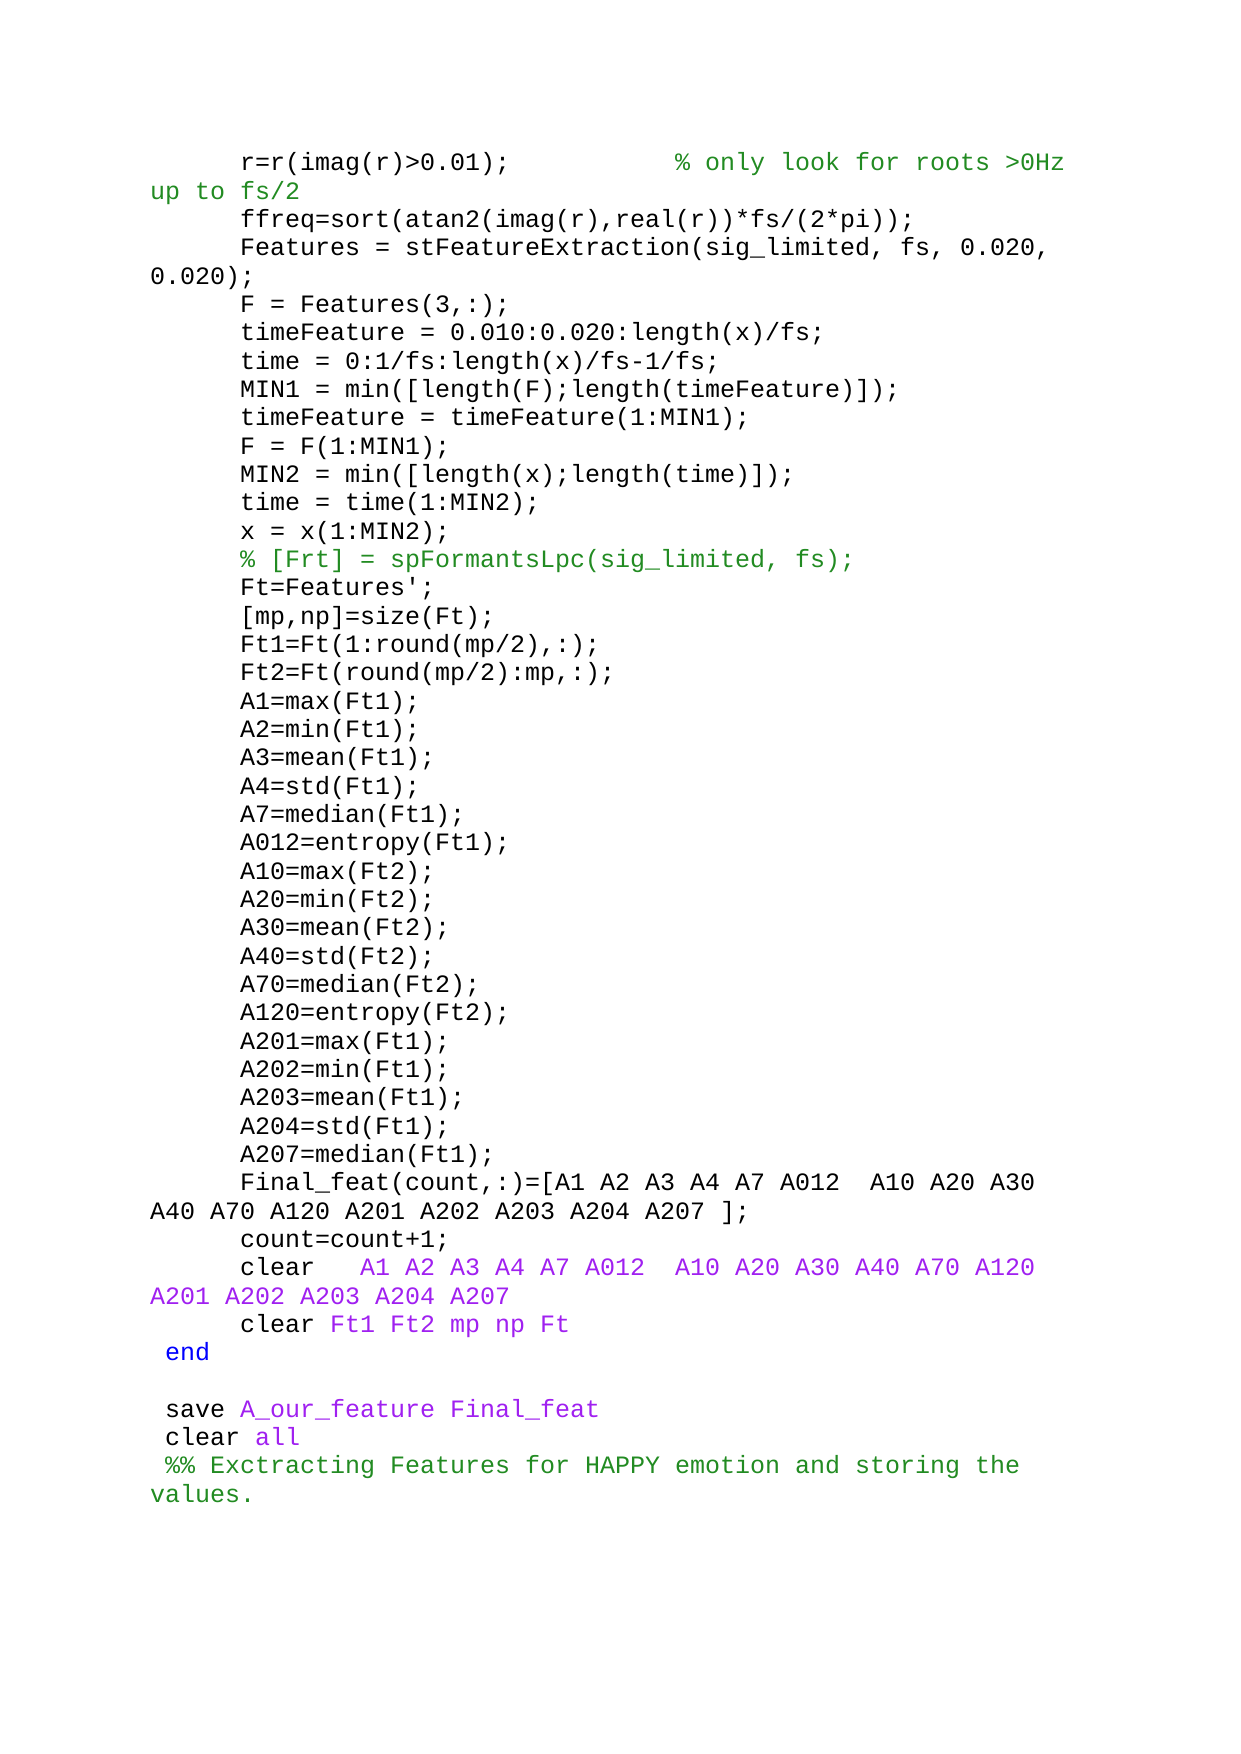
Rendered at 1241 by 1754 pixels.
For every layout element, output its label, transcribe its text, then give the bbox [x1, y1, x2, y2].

text A2=min(Ft1); [150, 717, 1090, 745]
text A7=median(Ft1); [150, 802, 1090, 830]
text %% Exctracting Features for HAPPY emotion and storing the values. [150, 1453, 1090, 1510]
text A20=min(Ft2); [150, 887, 1090, 915]
text time = time(1:MIN2); [150, 490, 1090, 518]
text MIN1 = min([length(F);length(timeFeature)]); [150, 377, 1090, 405]
text clear all [150, 1425, 1090, 1453]
text A3=mean(Ft1); [150, 745, 1090, 773]
text x = x(1:MIN2); [150, 518, 1090, 547]
text A1=max(Ft1); [150, 688, 1090, 717]
text Ft2=Ft(round(mp/2):mp,:); [150, 660, 1090, 688]
text ffreq=sort(atan2(imag(r),real(r))*fs/(2*pi)); [150, 207, 1090, 235]
text A40=std(Ft2); [150, 943, 1090, 972]
text clear Ft1 Ft2 mp np Ft [150, 1312, 1090, 1340]
text A10=max(Ft2); [150, 858, 1090, 887]
text A203=mean(Ft1); [150, 1085, 1090, 1113]
text A120=entropy(Ft2); [150, 1000, 1090, 1028]
text Ft=Features'; [150, 575, 1090, 603]
text MIN2 = min([length(x);length(time)]); [150, 462, 1090, 490]
text save A_our_feature Final_feat [150, 1396, 1090, 1425]
text A30=mean(Ft2); [150, 915, 1090, 943]
text F = Features(3,:); [150, 292, 1090, 320]
text A201=max(Ft1); [150, 1028, 1090, 1057]
text timeFeature = 0.010:0.020:length(x)/fs; [150, 320, 1090, 348]
text r=r(imag(r)>0.01); % only look for roots >0Hz up to fs/2 [150, 150, 1090, 207]
text time = 0:1/fs:length(x)/fs-1/fs; [150, 348, 1090, 377]
text F = F(1:MIN1); [150, 433, 1090, 462]
text A70=median(Ft2); [150, 972, 1090, 1000]
text A204=std(Ft1); [150, 1113, 1090, 1142]
text A012=entropy(Ft1); [150, 830, 1090, 858]
text A4=std(Ft1); [150, 773, 1090, 802]
text % [Frt] = spFormantsLpc(sig_limited, fs); [150, 547, 1090, 575]
text Final_feat(count,:)=[A1 A2 A3 A4 A7 A012 A10 A20 A30 A40 A70 A120 A201 A202 A203 A204 A207 ]; [150, 1170, 1090, 1227]
text Features = stFeatureExtraction(sig_limited, fs, 0.020, 0.020); [150, 235, 1090, 292]
text A207=median(Ft1); [150, 1142, 1090, 1170]
text Ft1=Ft(1:round(mp/2),:); [150, 632, 1090, 660]
text [mp,np]=size(Ft); [150, 603, 1090, 632]
text end [150, 1340, 1090, 1368]
text A202=min(Ft1); [150, 1057, 1090, 1085]
text count=count+1; [150, 1227, 1090, 1255]
text clear A1 A2 A3 A4 A7 A012 A10 A20 A30 A40 A70 A120 A201 A202 A203 A204 A207 [150, 1255, 1090, 1312]
text timeFeature = timeFeature(1:MIN1); [150, 405, 1090, 433]
